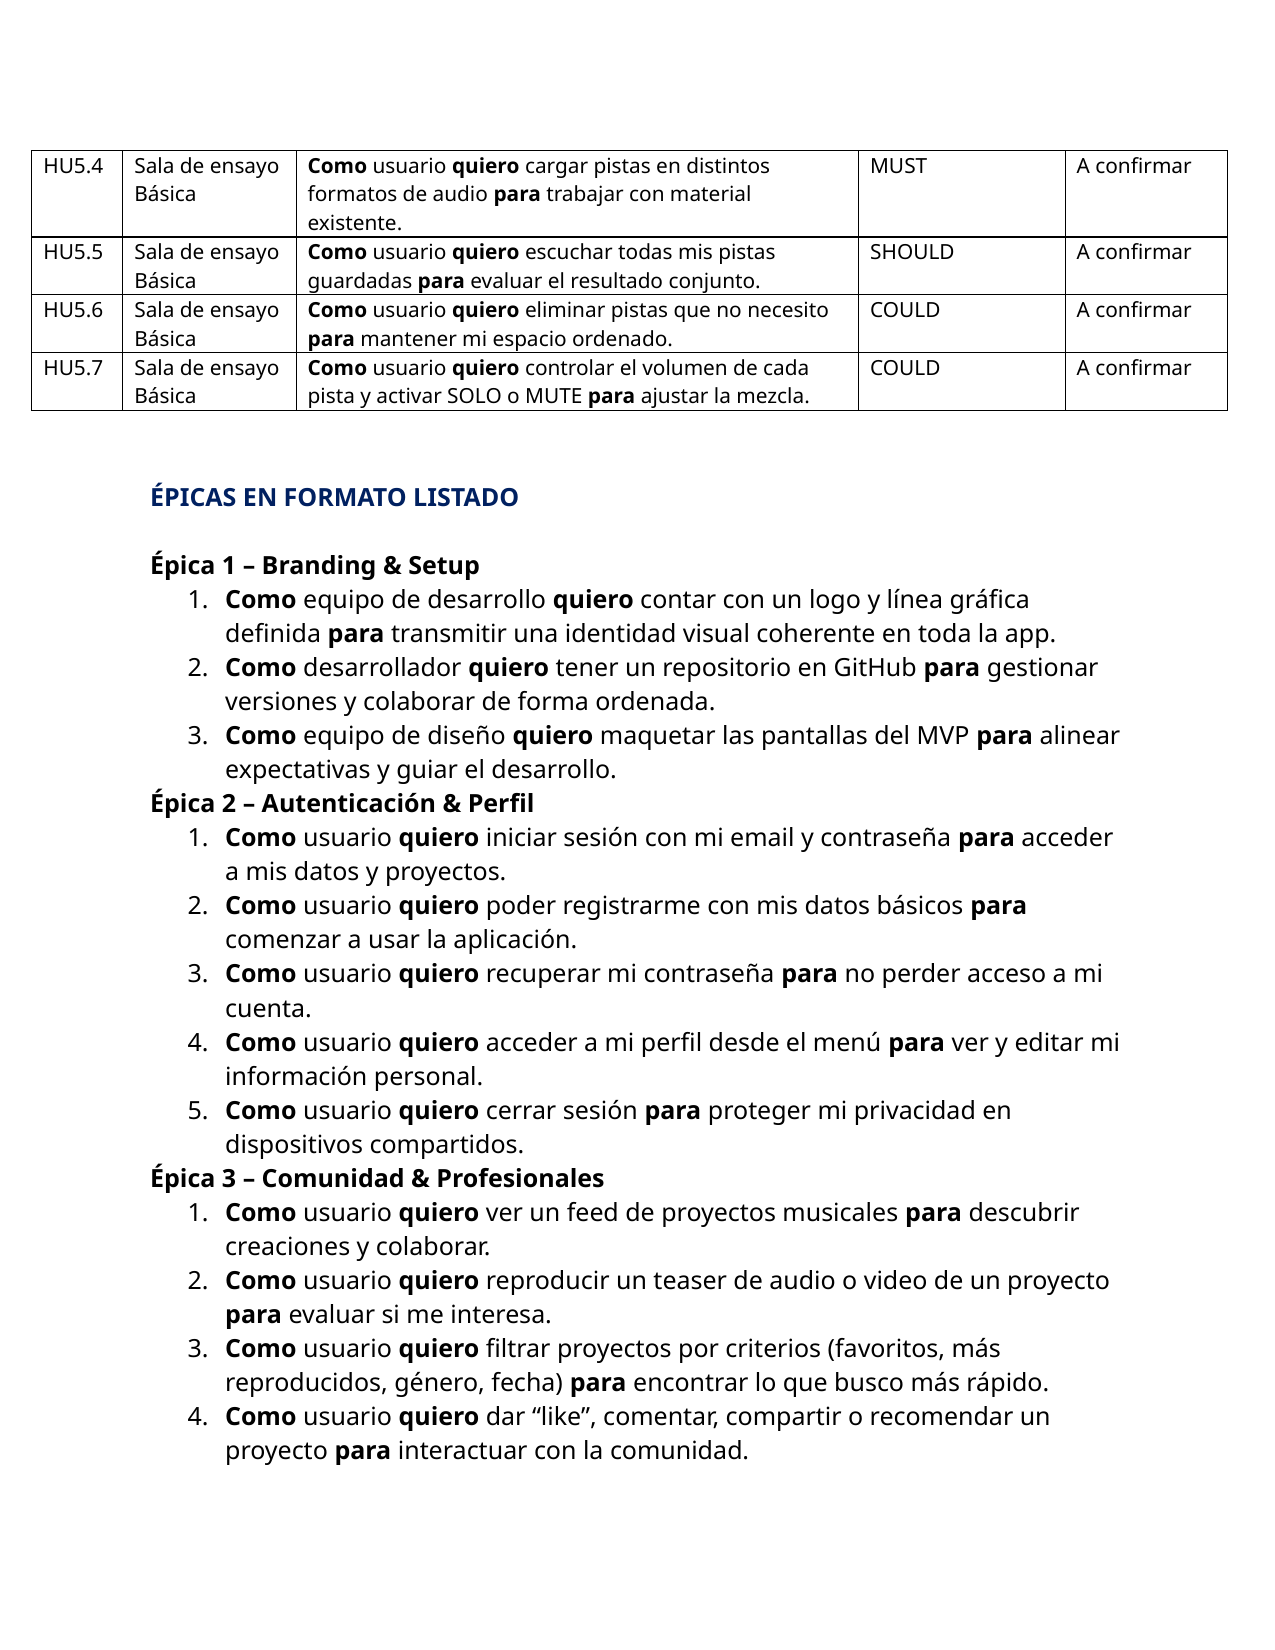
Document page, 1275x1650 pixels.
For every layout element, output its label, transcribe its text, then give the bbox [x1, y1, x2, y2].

table_cell COULD [859, 353, 1065, 410]
list Como usuario quiero cerrar sesión para proteger mi privacidad en dispositivos compartidos. [187, 1092, 1125, 1161]
table_cell A confirmar [1066, 295, 1227, 352]
table_cell A confirmar [1066, 238, 1227, 294]
table_cell A confirmar [1066, 151, 1227, 236]
text Épica 2 – Autenticación & Perfil [150, 786, 1125, 820]
table_cell Sala de ensayo Básica [123, 295, 296, 352]
table_cell Sala de ensayo Básica [123, 238, 296, 294]
text Épica 1 – Branding & Setup [150, 547, 1125, 581]
list Como usuario quiero filtrar proyectos por criterios (favoritos, más reproducidos, género, fecha) para encontrar lo que busco más rápido. [187, 1331, 1125, 1399]
table_cell A confirmar [1066, 353, 1227, 410]
table_cell Como usuario quiero cargar pistas en distintos formatos de audio para trabajar con material existente. [297, 151, 858, 236]
text ÉPICAS EN FORMATO LISTADO [150, 479, 1125, 513]
list Como equipo de desarrollo quiero contar con un logo y línea gráfica definida para transmitir una identidad visual coherente en toda la app. [187, 581, 1125, 649]
table_cell Como usuario quiero controlar el volumen de cada pista y activar SOLO o MUTE para ajustar la mezcla. [297, 353, 858, 410]
table_cell Como usuario quiero escuchar todas mis pistas guardadas para evaluar el resultado conjunto. [297, 238, 858, 294]
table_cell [123, 151, 296, 236]
table_cell HU5.4 [32, 151, 122, 236]
table_cell Como usuario quiero eliminar pistas que no necesito para mantener mi espacio ordenado. [297, 295, 858, 352]
table_cell HU5.5 [32, 238, 122, 294]
list Como usuario quiero iniciar sesión con mi email y contraseña para acceder a mis datos y proyectos. [187, 820, 1125, 888]
table_cell HU5.6 [32, 295, 122, 352]
list Como usuario quiero dar “like”, comentar, compartir o recomendar un proyecto para interactuar con la comunidad. [187, 1399, 1125, 1467]
list Como usuario quiero acceder a mi perfil desde el menú para ver y editar mi información personal. [187, 1024, 1125, 1092]
table_cell HU5.7 [32, 353, 122, 410]
list Como desarrollador quiero tener un repositorio en GitHub para gestionar versiones y colaborar de forma ordenada. [187, 649, 1125, 718]
list Como usuario quiero reproducir un teaser de audio o video de un proyecto para evaluar si me interesa. [187, 1263, 1125, 1331]
table_cell SHOULD [859, 238, 1065, 294]
list Como usuario quiero recuperar mi contraseña para no perder acceso a mi cuenta. [187, 956, 1125, 1024]
list Como usuario quiero poder registrarme con mis datos básicos para comenzar a usar la aplicación. [187, 888, 1125, 956]
list Como usuario quiero ver un feed de proyectos musicales para descubrir creaciones y colaborar. [187, 1194, 1125, 1263]
table_cell Sala de ensayo Básica [123, 353, 296, 410]
table_cell MUST [859, 151, 1065, 236]
list Como equipo de diseño quiero maquetar las pantallas del MVP para alinear expectativas y guiar el desarrollo. [187, 718, 1125, 786]
text Épica 3 – Comunidad & Profesionales [150, 1161, 1125, 1194]
table_cell COULD [859, 295, 1065, 352]
